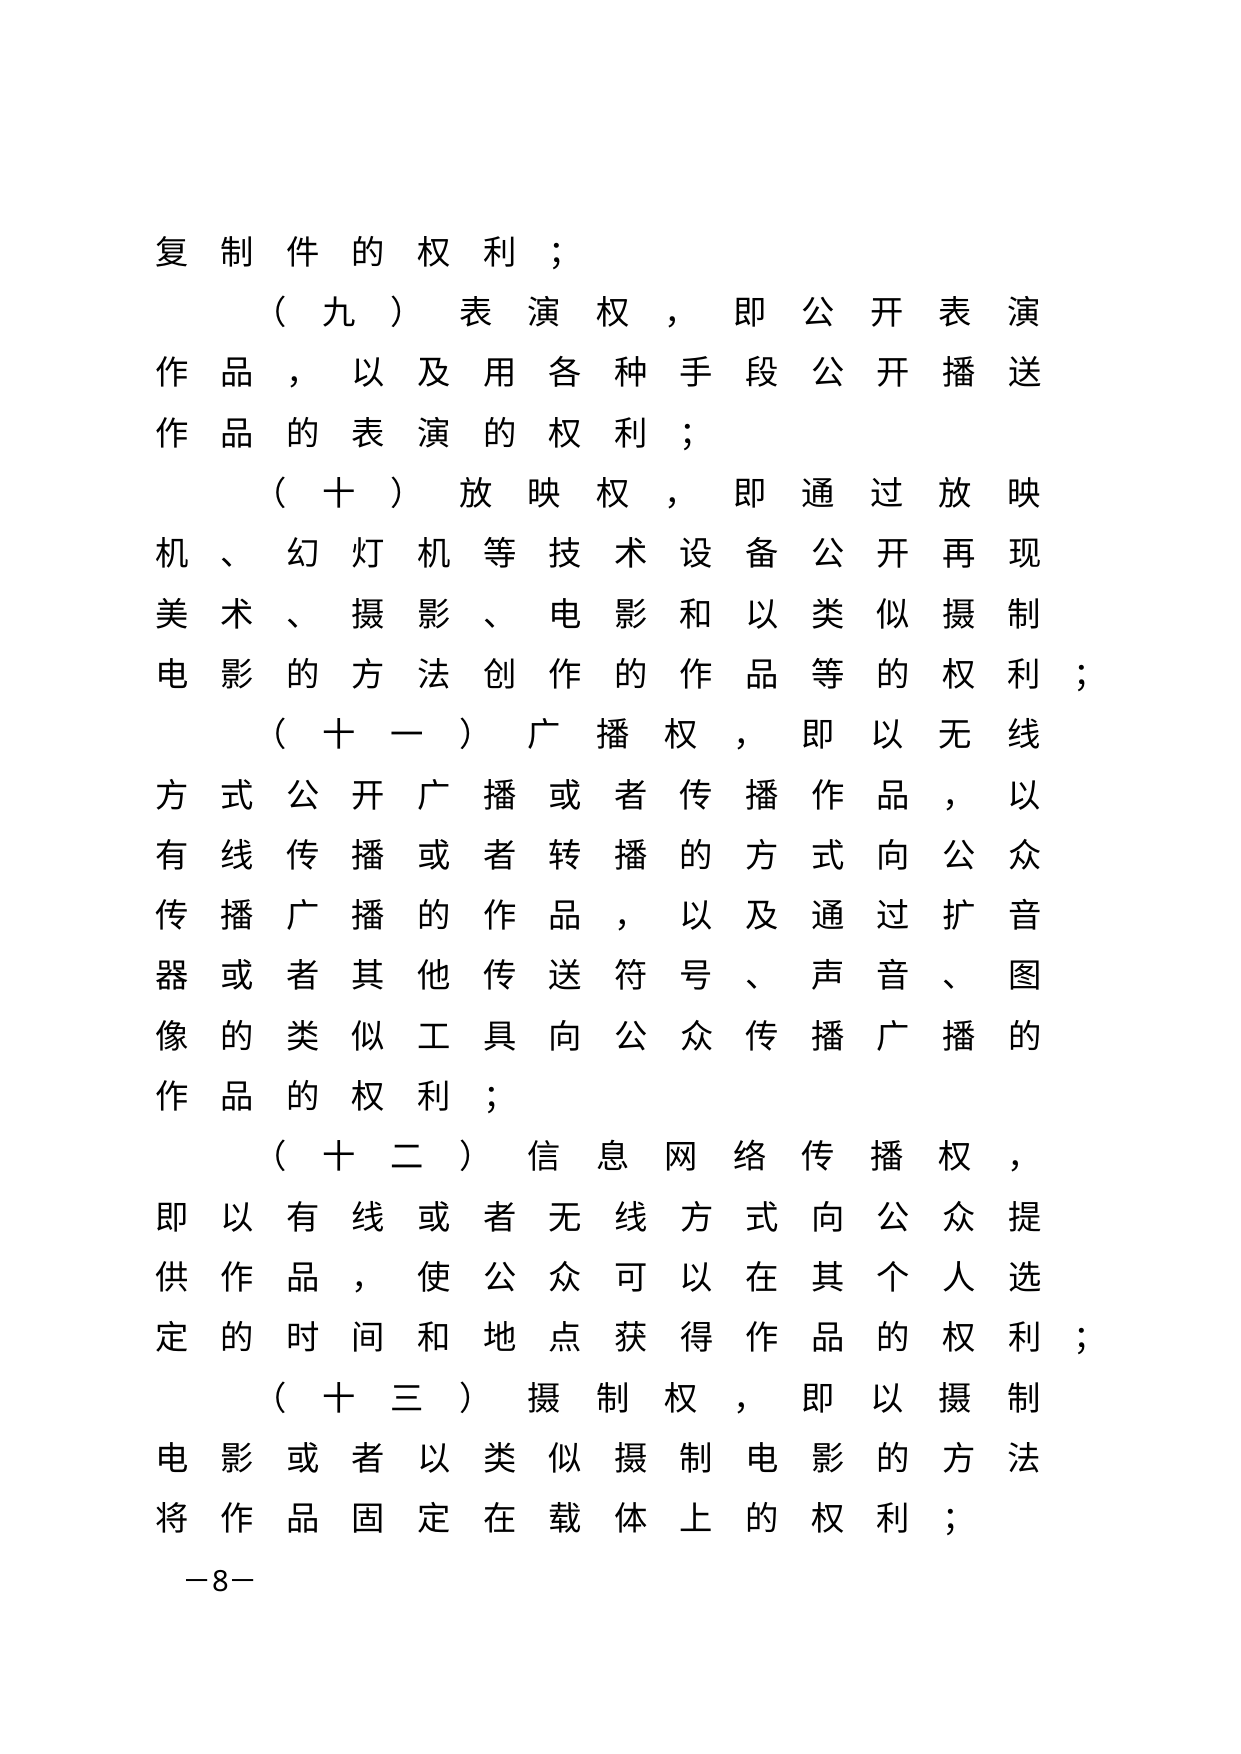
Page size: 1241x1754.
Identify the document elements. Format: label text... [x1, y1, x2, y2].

text （十）放映权，即通过放映机、幻灯机等技术设备公开再现美术、摄影、电影和以类似摄制电影的方法创作的作品等的权利； [155, 461, 1073, 702]
text （八）展览权，即公开陈列美术作品、摄影作品的原件或者复制件的权利； [155, 219, 1073, 280]
text （十一）广播权，即以无线方式公开广播或者传播作品，以有线传播或者转播的方式向公众传播广播的作品，以及通过扩音器或者其他传送符号、声音、图像的类似工具向公众传播广播的作品的权利； [155, 702, 1073, 1124]
text （九）表演权，即公开表演作品，以及用各种手段公开播送作品的表演的权利； [155, 280, 1073, 461]
text （十三）摄制权，即以摄制电影或者以类似摄制电影的方法将作品固定在载体上的权利； [155, 1365, 1073, 1546]
text （十二）信息网络传播权，即以有线或者无线方式向公众提供作品，使公众可以在其个人选定的时间和地点获得作品的权利； [155, 1124, 1073, 1365]
